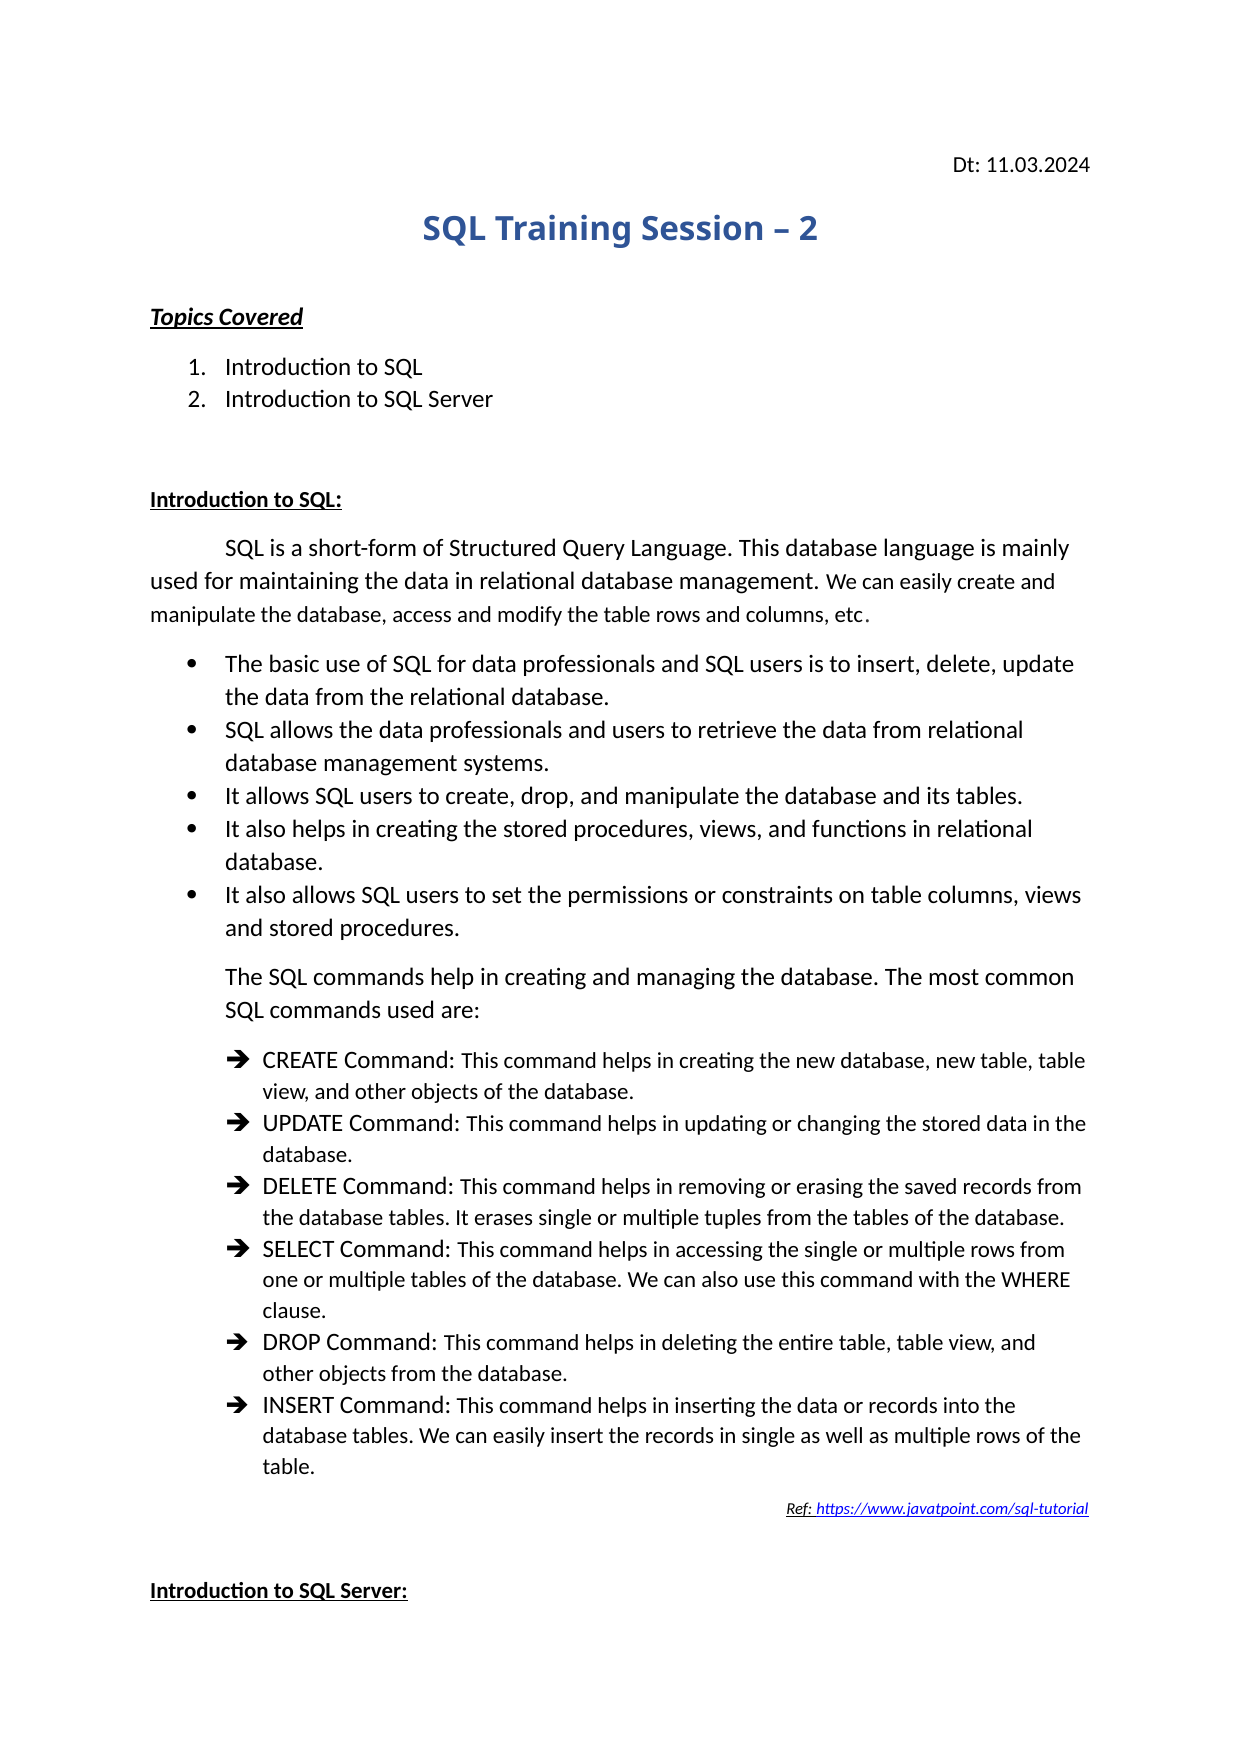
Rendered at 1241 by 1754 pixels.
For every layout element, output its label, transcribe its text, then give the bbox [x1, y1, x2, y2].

text The SQL commands help in creating and managing the database. The most common SQL commands used are: [225, 962, 1090, 1025]
list It allows SQL users to create, drop, and manipulate the database and its tables. [187, 780, 1090, 811]
list Introduction to SQL Server [187, 383, 1090, 414]
list INSERT Command: This command helps in inserting the data or records into the database tables. We can easily insert the records in single as well as multiple rows of the table. [225, 1389, 1090, 1480]
text Dt: 11.03.2024 [150, 150, 1090, 178]
text SQL is a short-form of Structured Query Language. This database language is mainly used for maintaining the data in relational database management. We can easily create and manipulate the database, access and modify the table rows and columns, etc. [150, 532, 1090, 629]
list CREATE Command: This command helps in creating the new database, new table, table view, and other objects of the database. [225, 1044, 1090, 1105]
list The basic use of SQL for data professionals and SQL users is to insert, delete, update the data from the relational database. [187, 649, 1090, 712]
list Introduction to SQL [187, 351, 1090, 381]
list It also allows SQL users to set the permissions or constraints on table columns, views and stored procedures. [187, 879, 1090, 942]
list DELETE Command: This command helps in removing or erasing the saved records from the database tables. It erases single or multiple tuples from the tables of the database. [225, 1170, 1090, 1231]
text Introduction to SQL: [150, 483, 1090, 513]
list UPDATE Command: This command helps in updating or changing the stored data in the database. [225, 1107, 1090, 1168]
text Introduction to SQL Server: [150, 1576, 1090, 1604]
subtitle SQL Training Session – 2 [150, 205, 1090, 251]
list SQL allows the data professionals and users to retrieve the data from relational database management systems. [187, 714, 1090, 778]
list It also helps in creating the stored procedures, views, and functions in relational database. [187, 813, 1090, 877]
list SELECT Command: This command helps in accessing the single or multiple rows from one or multiple tables of the database. We can also use this command with the WHERE clause. [225, 1233, 1090, 1324]
text Topics Covered [150, 301, 1090, 332]
list DROP Command: This command helps in deleting the entire table, table view, and other objects from the database. [225, 1326, 1090, 1387]
text Ref: https://www.javatpoint.com/sql-tutorial [150, 1499, 1090, 1519]
